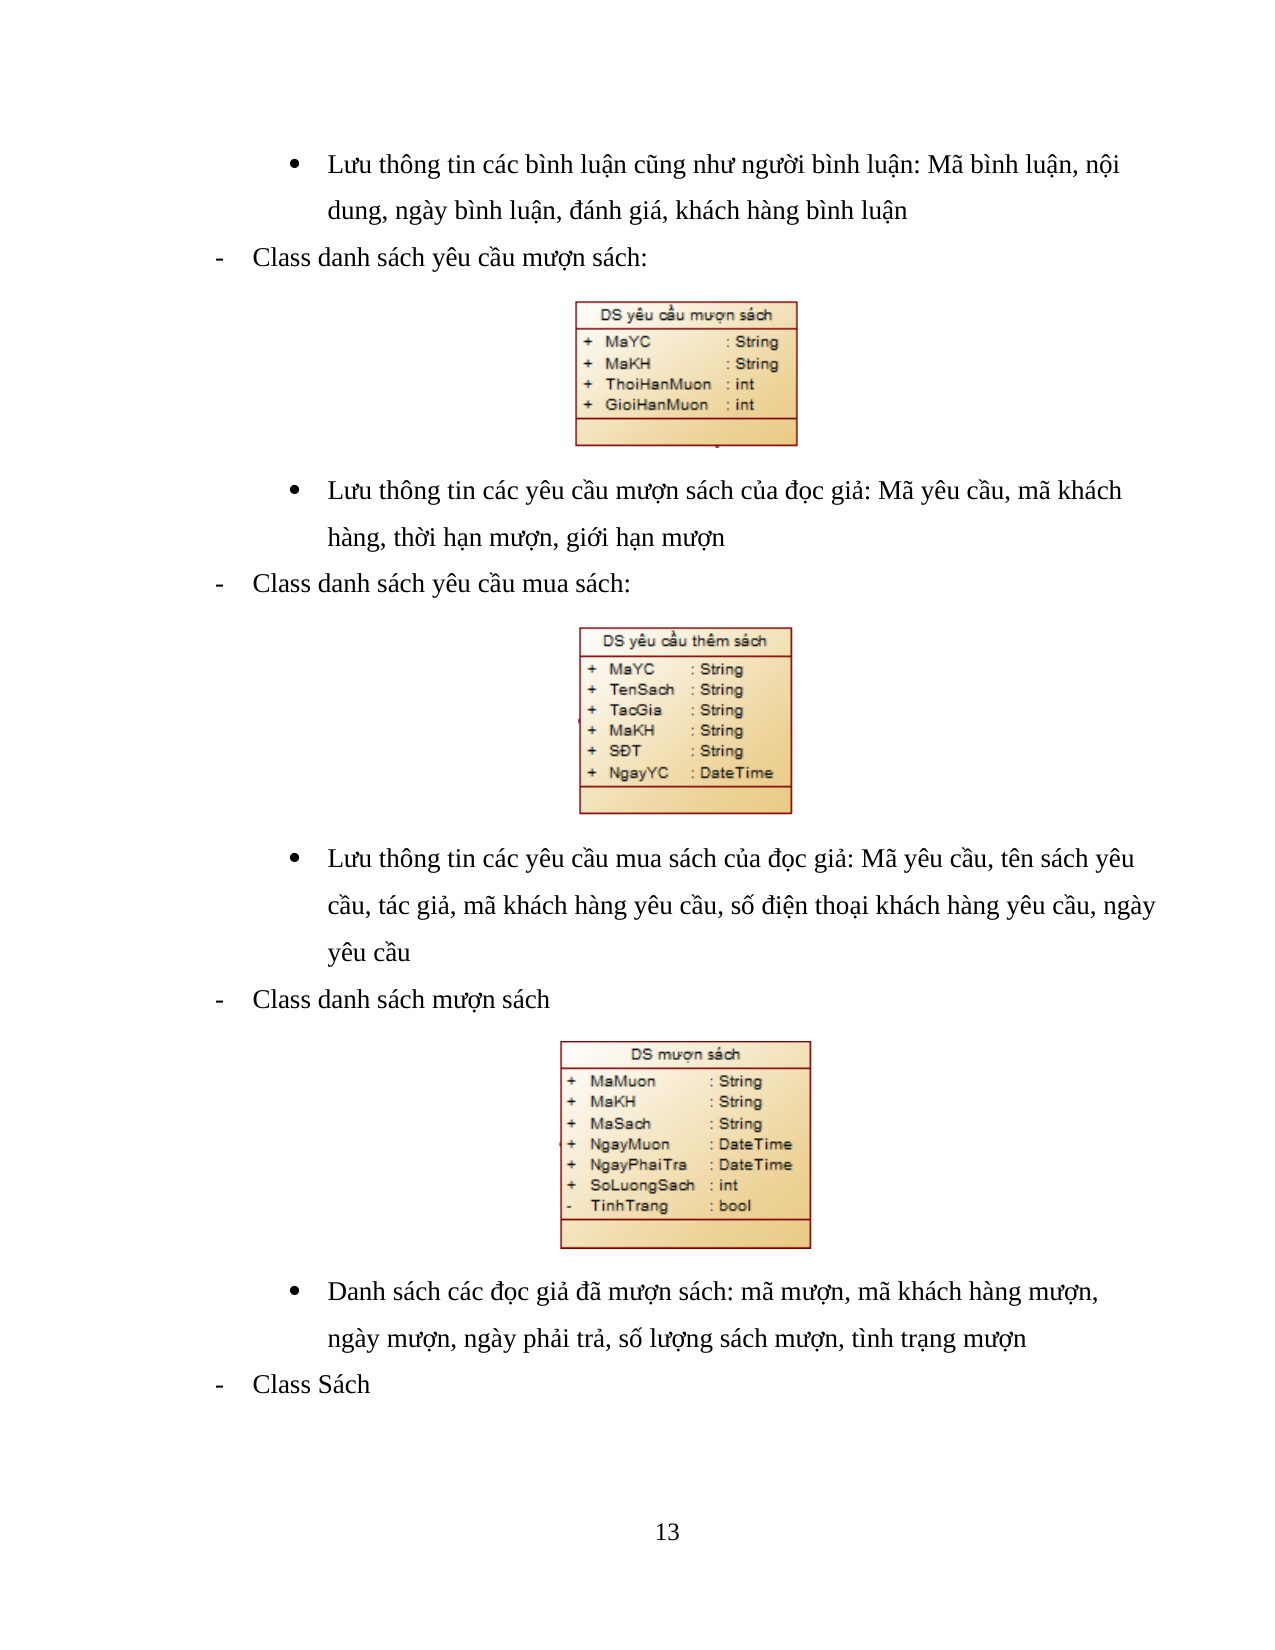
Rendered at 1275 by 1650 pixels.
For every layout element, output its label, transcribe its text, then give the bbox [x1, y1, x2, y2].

list Class danh sách yêu cầu mượn sách: [215, 241, 1157, 272]
list Lưu thông tin các yêu cầu mượn sách của đọc giả: Mã yêu cầu, mã khách hàng, thời hạn mượn, giới hạn mượn [290, 474, 1157, 552]
list Class Sách [215, 1368, 1157, 1399]
list Danh sách các đọc giả đã mượn sách: mã mượn, mã khách hàng mượn, ngày mượn, ngày phải trả, số lượng sách mượn, tình trạng mượn [290, 1275, 1157, 1353]
list Lưu thông tin các bình luận cũng như người bình luận: Mã bình luận, nội dung, ngày bình luận, đánh giá, khách hàng bình luận [290, 148, 1157, 226]
picture [574, 300, 798, 448]
picture [559, 1041, 813, 1249]
list Class danh sách mượn sách [215, 983, 1157, 1014]
list Class danh sách yêu cầu mua sách: [215, 567, 1157, 599]
list Lưu thông tin các yêu cầu mua sách của đọc giả: Mã yêu cầu, tên sách yêu cầu, tác giả, mã khách hàng yêu cầu, số điện thoại khách hàng yêu cầu, ngày yêu cầu [290, 843, 1157, 967]
picture [578, 626, 794, 816]
